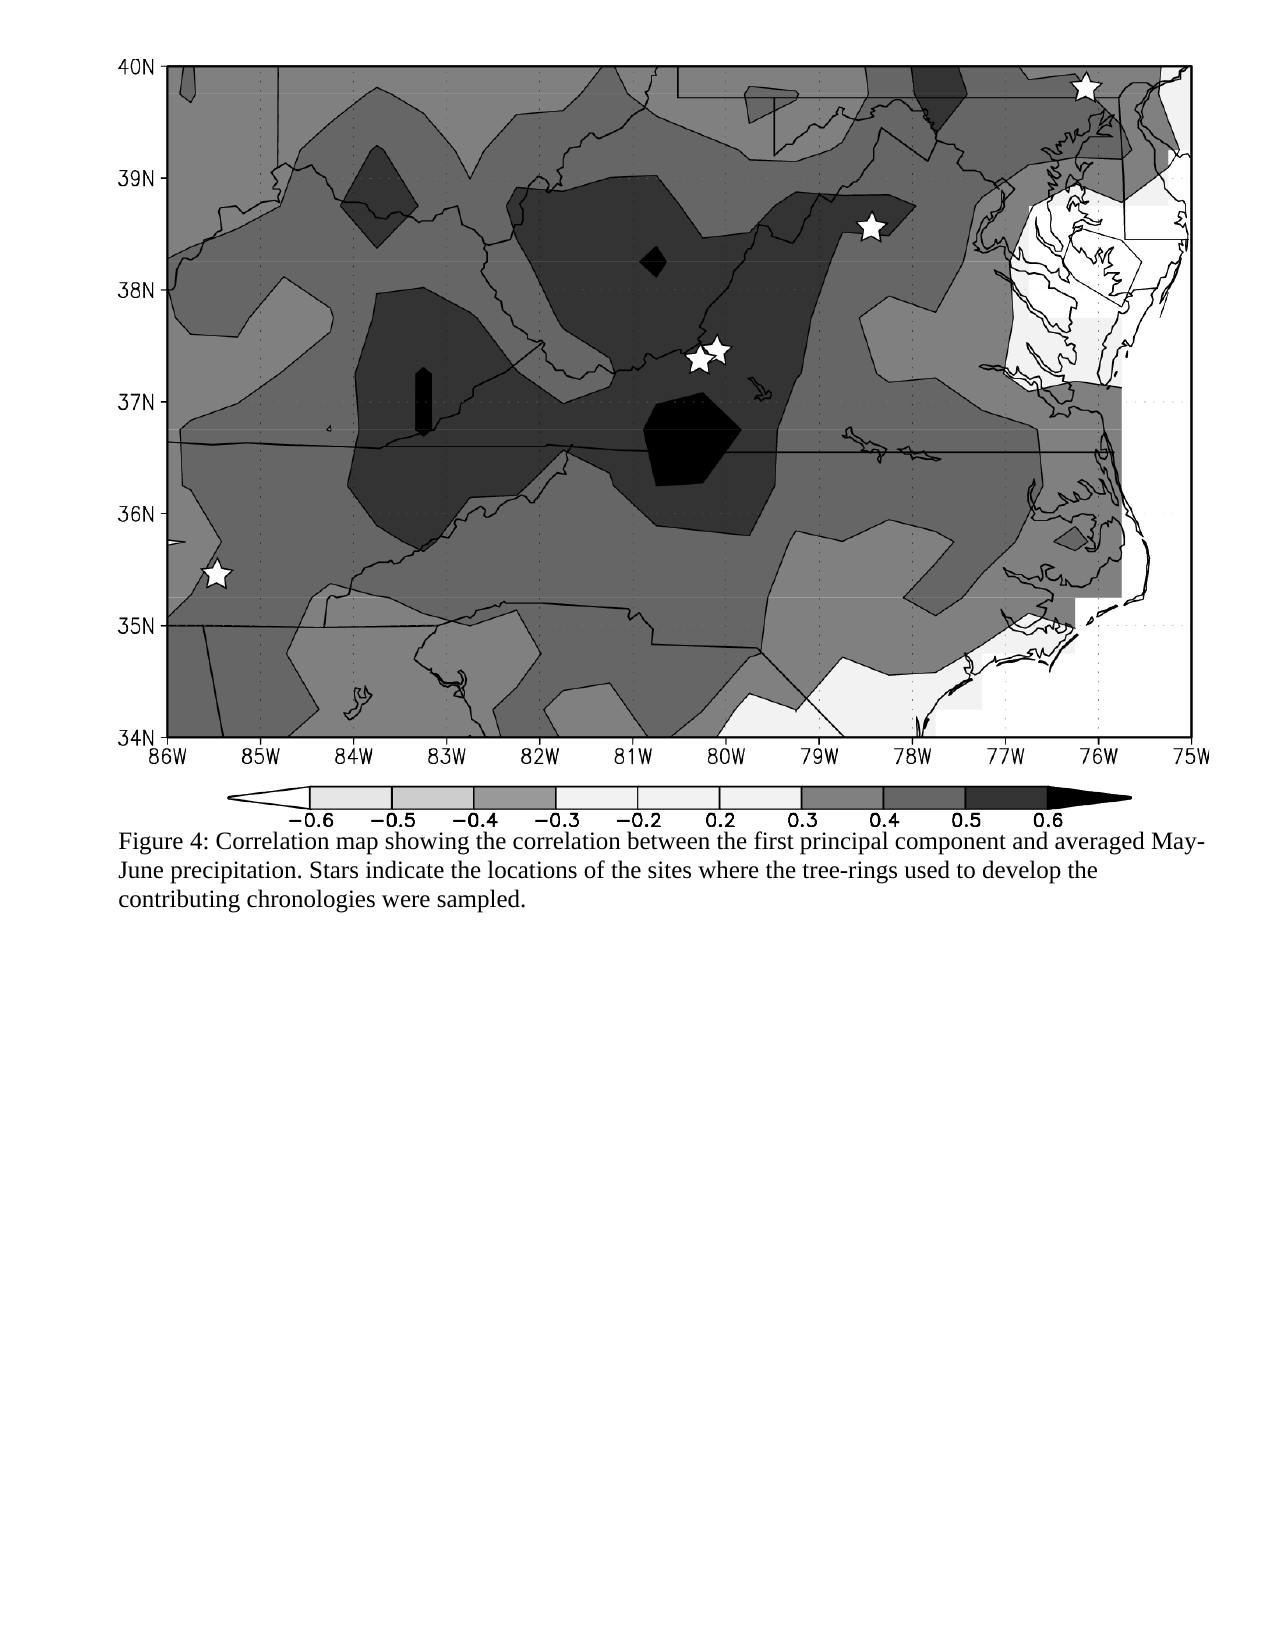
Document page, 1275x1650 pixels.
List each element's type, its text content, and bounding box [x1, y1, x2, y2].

text Figure 4: Correlation map showing the correlation between the first principal component and averaged May-June precipitation. Stars indicate the locations of the sites where the tree-rings used to develop the contributing chronologies were sampled. [118, 826, 1216, 912]
picture [118, 59, 1210, 827]
